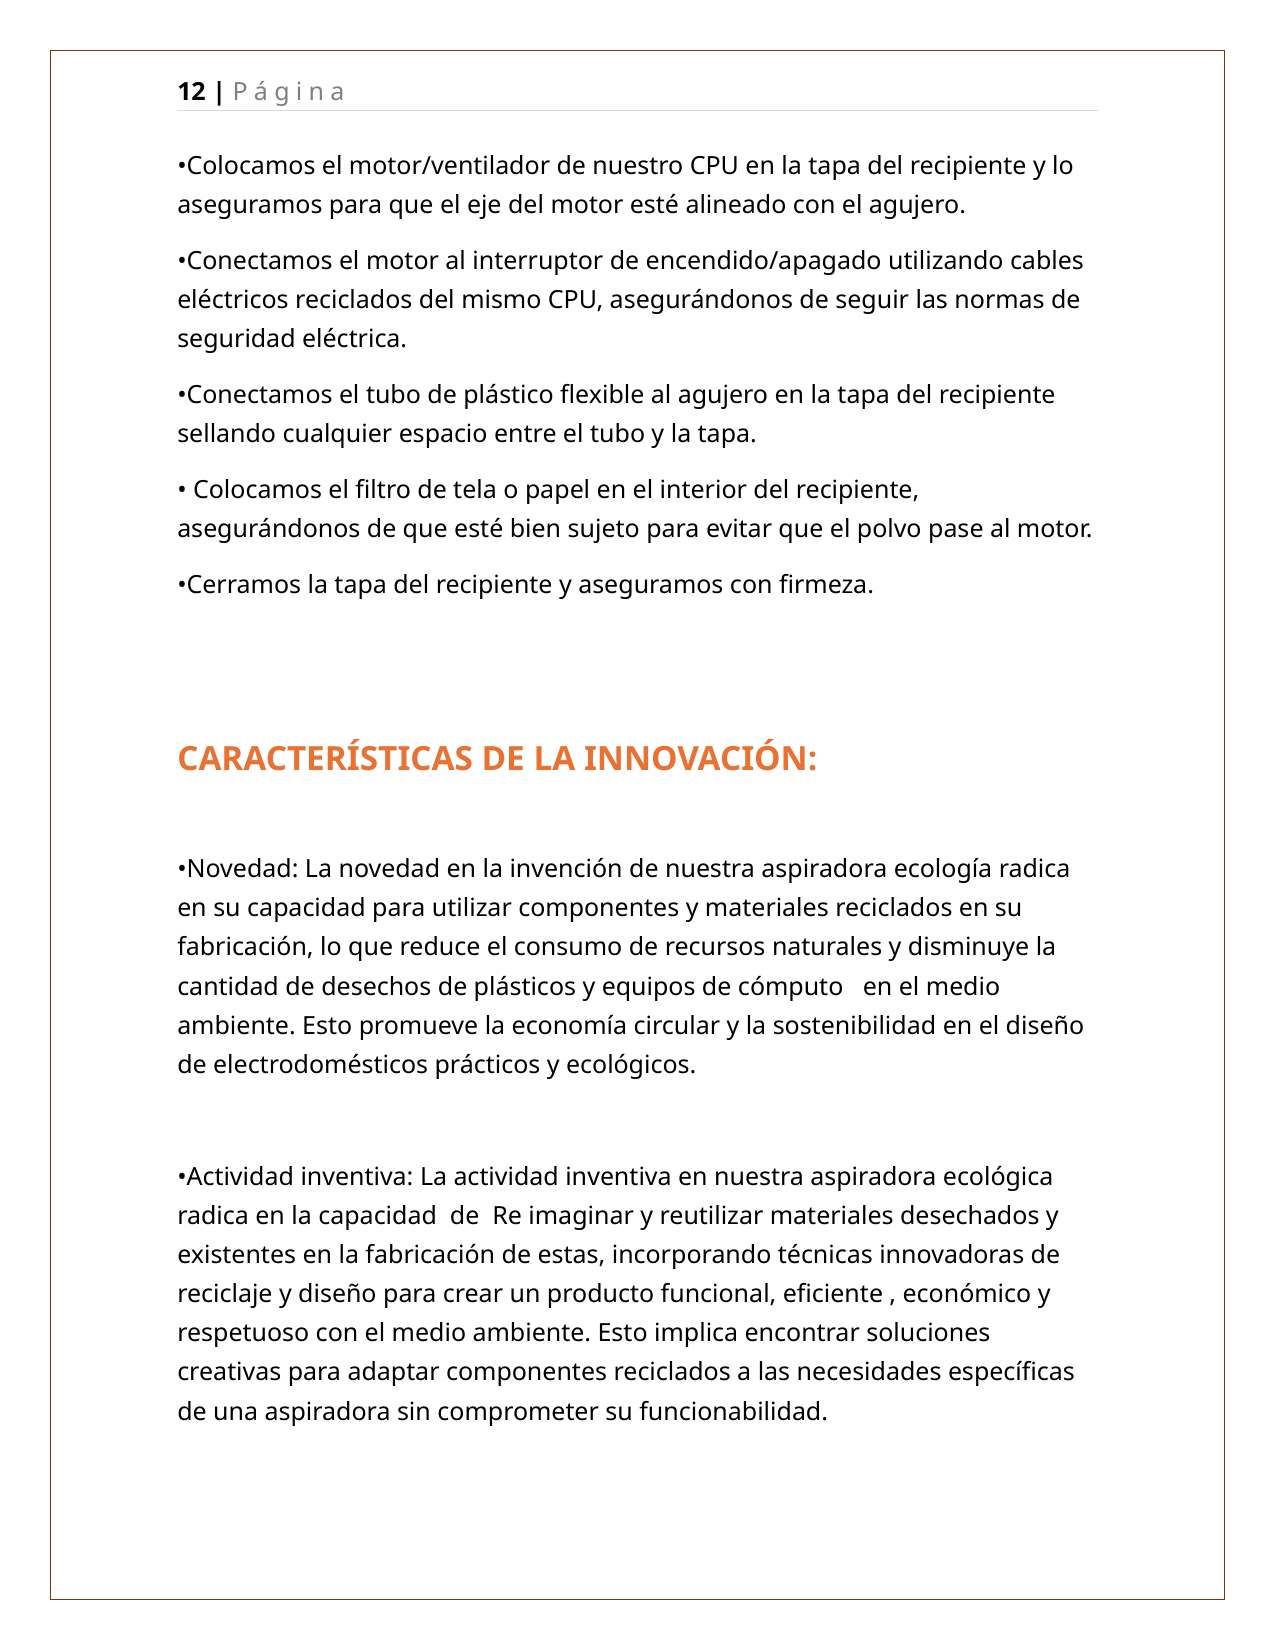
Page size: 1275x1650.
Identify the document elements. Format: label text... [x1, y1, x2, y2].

text •Conectamos el motor al interruptor de encendido/apagado utilizando cables eléctricos reciclados del mismo CPU, asegurándonos de seguir las normas de seguridad eléctrica. [177, 243, 1098, 355]
subtitle CARACTERÍSTICAS DE LA INNOVACIÓN: [177, 734, 1098, 780]
text •Cerramos la tapa del recipiente y aseguramos con firmeza. [177, 567, 1098, 601]
text •Novedad: La novedad en la invención de nuestra aspiradora ecología radica en su capacidad para utilizar componentes y materiales reciclados en su fabricación, lo que reduce el consumo de recursos naturales y disminuye la cantidad de desechos de plásticos y equipos de cómputo en el medio ambiente. Esto promueve la economía circular y la sostenibilidad en el diseño de electrodomésticos prácticos y ecológicos. [177, 851, 1098, 1081]
text • Colocamos el filtro de tela o papel en el interior del recipiente, asegurándonos de que esté bien sujeto para evitar que el polvo pase al motor. [177, 472, 1098, 545]
text •Actividad inventiva: La actividad inventiva en nuestra aspiradora ecológica radica en la capacidad de Re imaginar y reutilizar materiales desechados y existentes en la fabricación de estas, incorporando técnicas innovadoras de reciclaje y diseño para crear un producto funcional, eficiente , económico y respetuoso con el medio ambiente. Esto implica encontrar soluciones creativas para adaptar componentes reciclados a las necesidades específicas de una aspiradora sin comprometer su funcionabilidad. [177, 1158, 1098, 1427]
text •Conectamos el tubo de plástico flexible al agujero en la tapa del recipiente sellando cualquier espacio entre el tubo y la tapa. [177, 377, 1098, 450]
text •Colocamos el motor/ventilador de nuestro CPU en la tapa del recipiente y lo aseguramos para que el eje del motor esté alineado con el agujero. [177, 148, 1098, 221]
